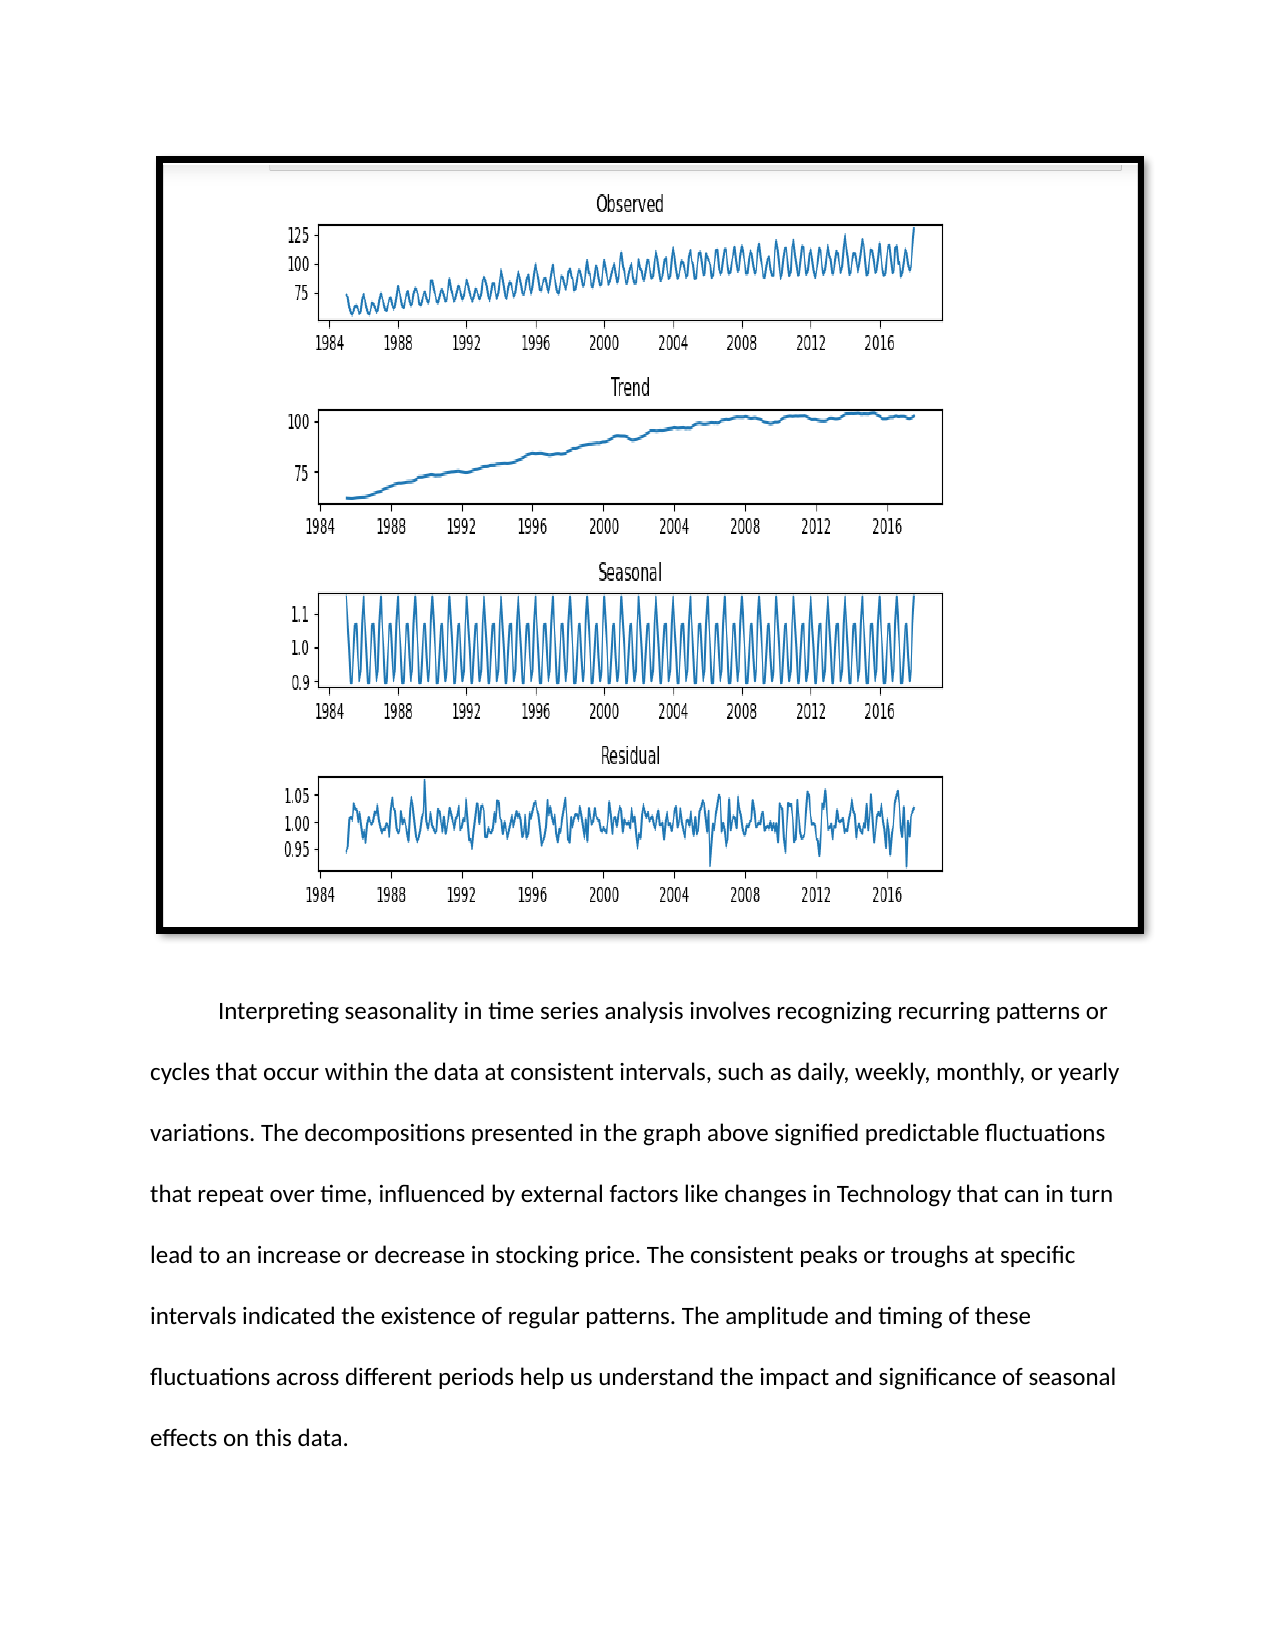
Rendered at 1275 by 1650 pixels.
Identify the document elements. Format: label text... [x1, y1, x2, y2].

text Interpreting seasonality in time series analysis involves recognizing recurring patterns or cycles that occur within the data at consistent intervals, such as daily, weekly, monthly, or yearly variations. The decompositions presented in the graph above signified predictable fluctuations that repeat over time, influenced by external factors like changes in Technology that can in turn lead to an increase or decrease in stocking price. The consistent peaks or troughs at specific intervals indicated the existence of regular patterns. The amplitude and timing of these fluctuations across different periods help us understand the impact and significance of seasonal effects on this data. [150, 995, 1125, 1453]
